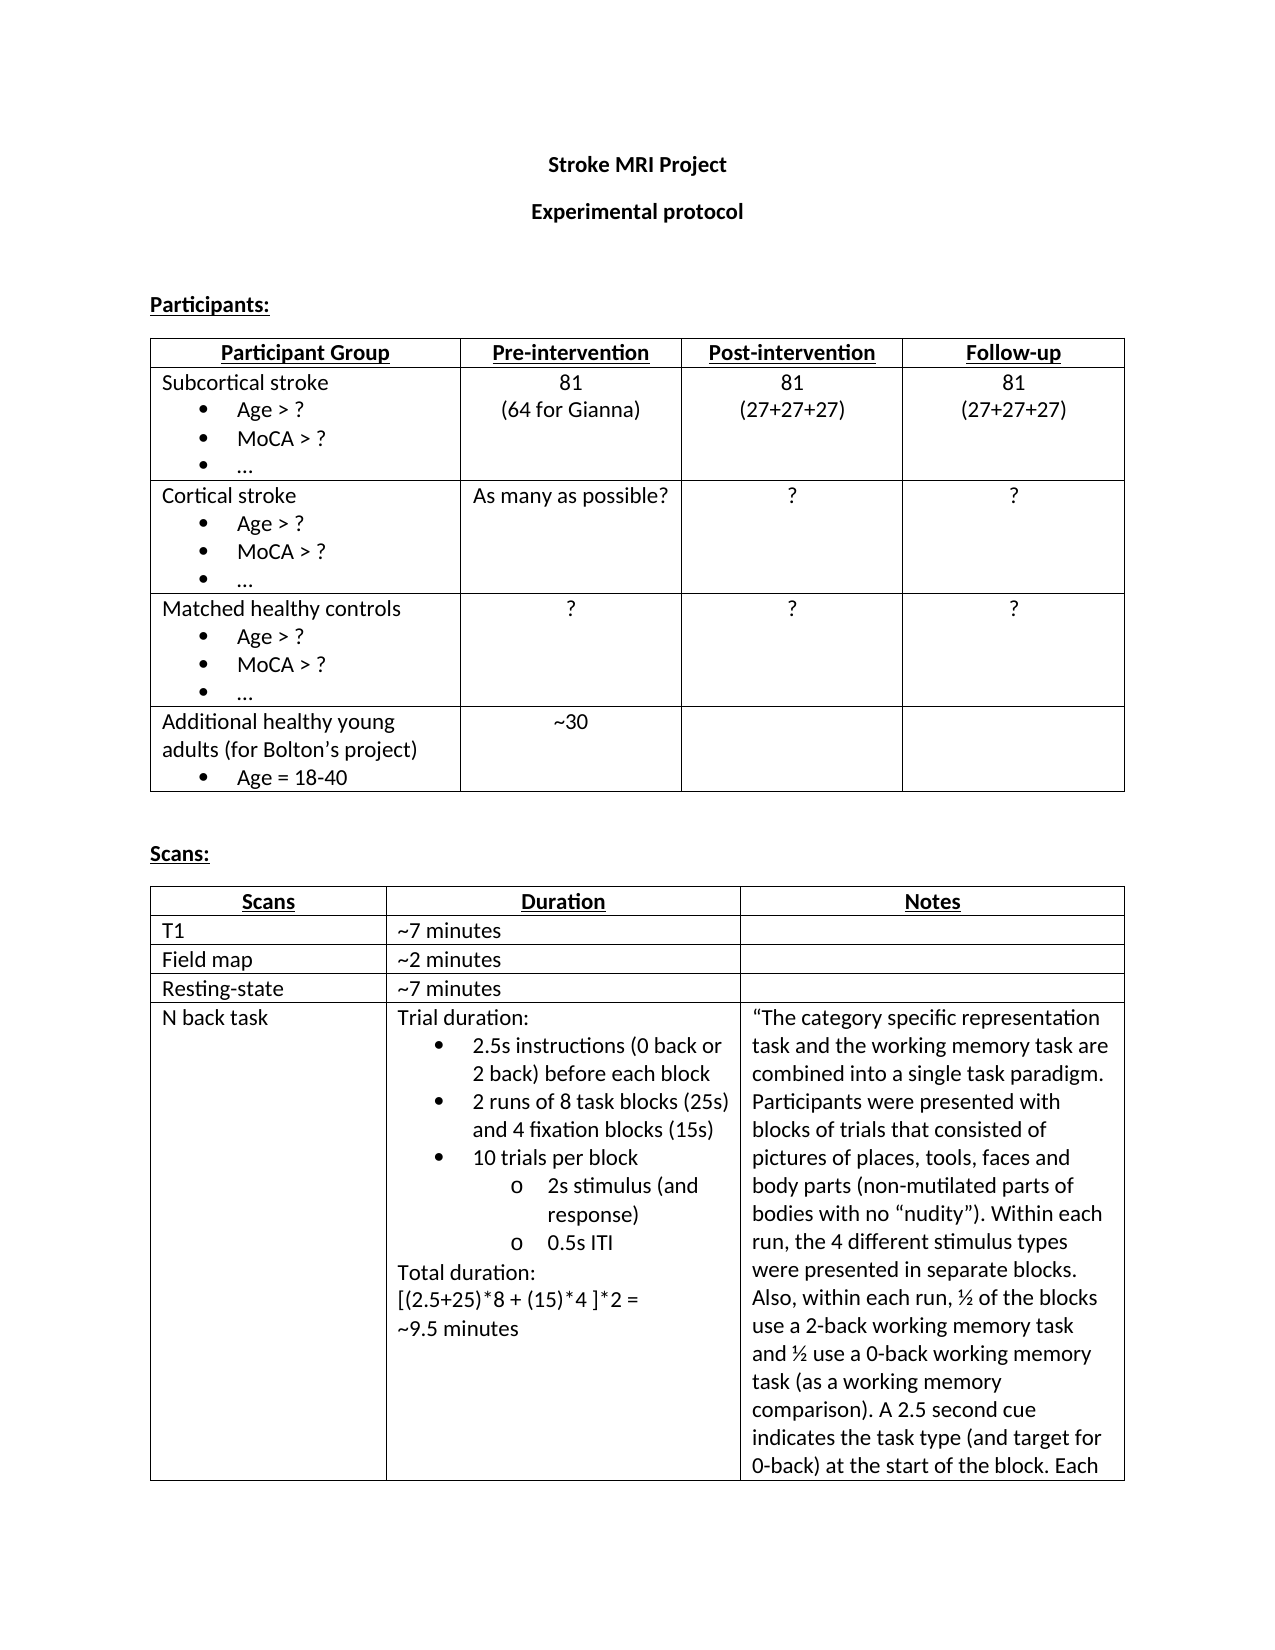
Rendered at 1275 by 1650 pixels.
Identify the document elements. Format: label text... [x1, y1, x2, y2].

text Experimental protocol [150, 197, 1125, 225]
table_cell ~7 minutes [387, 916, 740, 944]
table_cell Subcortical stroke Age > ? MoCA > ? … [151, 368, 460, 480]
table_header Post-intervention [682, 339, 902, 367]
table_cell 81 (64 for Gianna) [461, 368, 681, 480]
table_header Participant Group [151, 339, 460, 367]
table_cell T1 [151, 916, 386, 944]
text Participants: [150, 291, 1125, 319]
table_cell Cortical stroke Age > ? MoCA > ? … [151, 481, 460, 593]
table_cell ? [682, 594, 902, 706]
table_cell [682, 707, 902, 791]
table_header Pre-intervention [461, 339, 681, 367]
table_cell ~30 [461, 707, 681, 791]
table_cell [387, 1003, 740, 1479]
table_cell Matched healthy controls Age > ? MoCA > ? … [151, 594, 460, 706]
table_cell Field map [151, 945, 386, 973]
table_cell [741, 945, 1124, 973]
table_cell [741, 974, 1124, 1002]
table_cell ? [682, 481, 902, 593]
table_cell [741, 1003, 1124, 1479]
table_header Scans [151, 887, 386, 915]
table_header Notes [741, 887, 1124, 915]
text Scans: [150, 839, 1125, 867]
table_cell [741, 916, 1124, 944]
text Stroke MRI Project [150, 150, 1125, 178]
table_cell ? [461, 594, 681, 706]
table_cell [903, 707, 1124, 791]
table_header Follow-up [903, 339, 1124, 367]
table_cell N back task [151, 1003, 386, 1479]
table_cell Resting-state [151, 974, 386, 1002]
table_cell 81 (27+27+27) [903, 368, 1124, 480]
table_cell Additional healthy young adults (for Bolton’s project) Age = 18-40 [151, 707, 460, 791]
table_header Duration [387, 887, 740, 915]
table_cell ~2 minutes [387, 945, 740, 973]
table_cell ? [903, 594, 1124, 706]
table_cell As many as possible? [461, 481, 681, 593]
table_cell 81 (27+27+27) [682, 368, 902, 480]
table_cell ~7 minutes [387, 974, 740, 1002]
table_cell ? [903, 481, 1124, 593]
